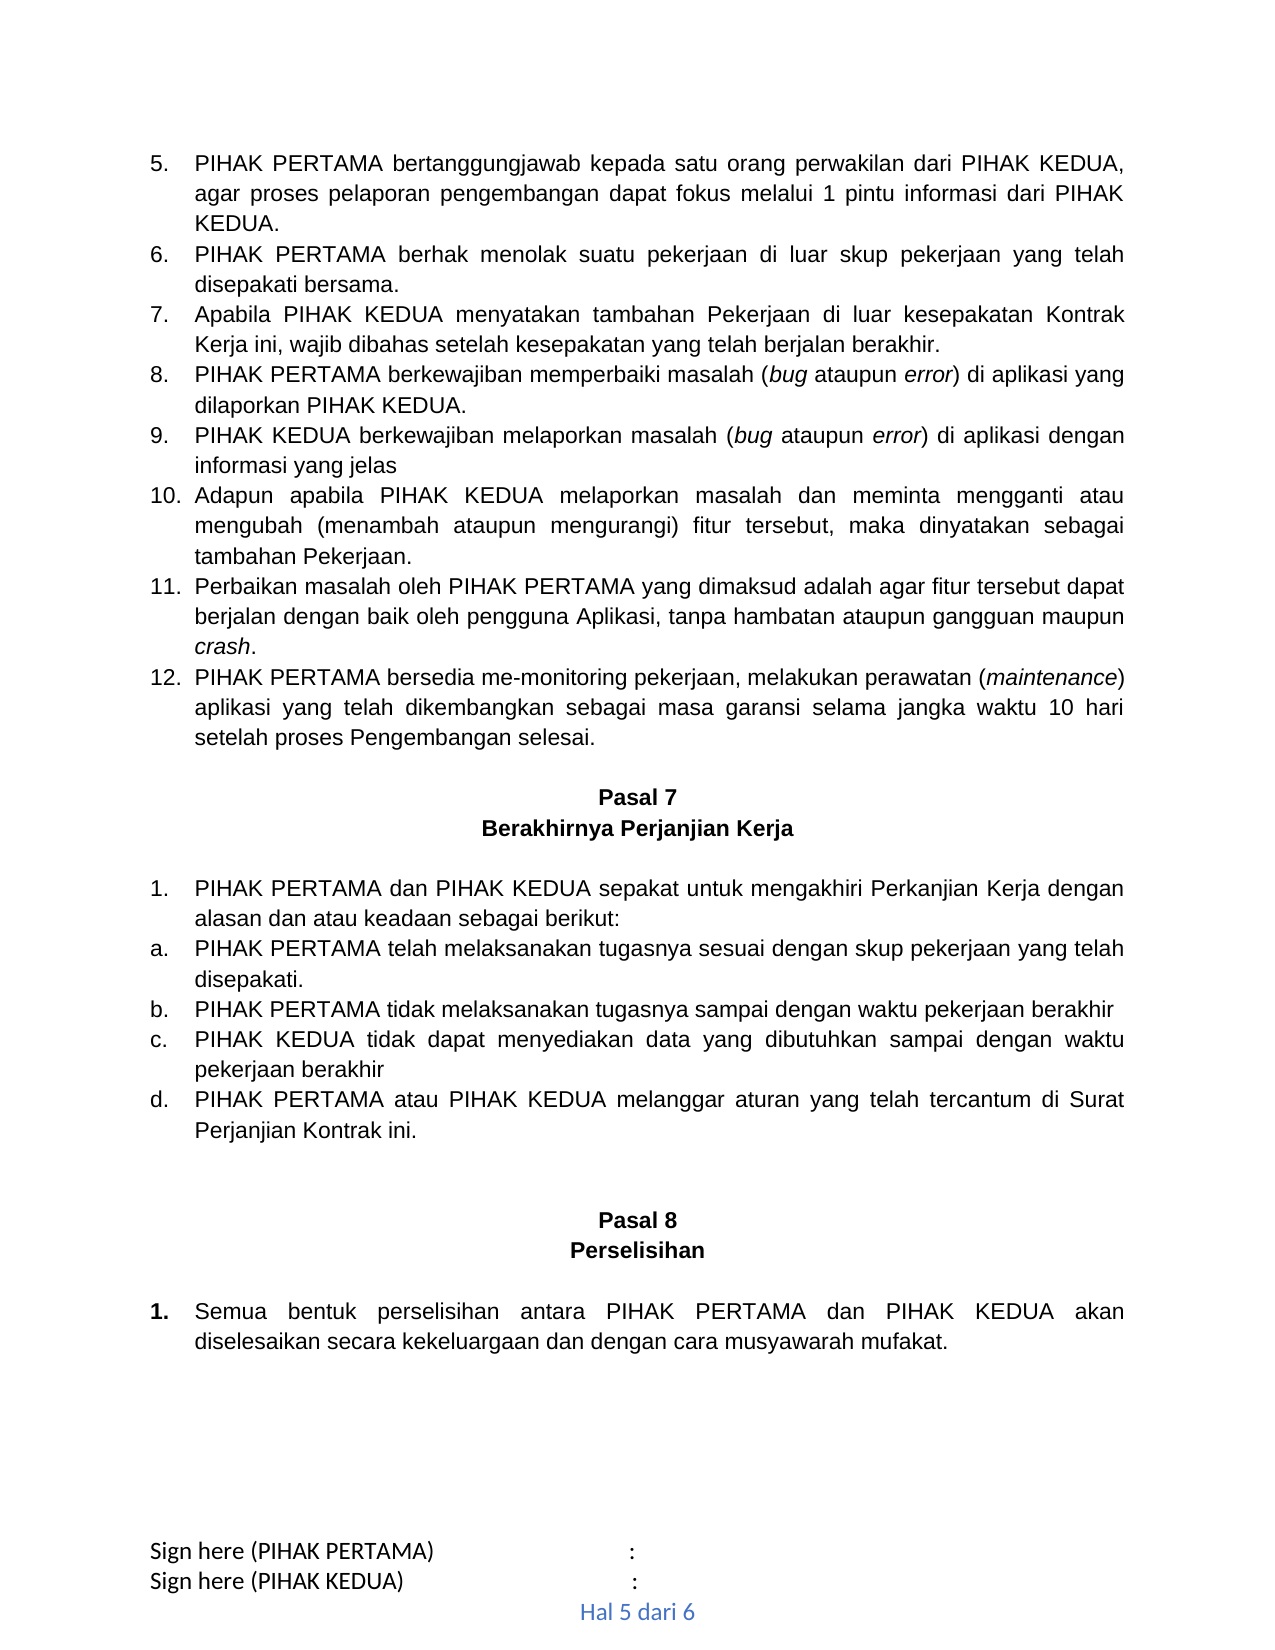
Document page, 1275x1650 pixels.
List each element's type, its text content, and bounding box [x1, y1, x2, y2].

list Apabila PIHAK KEDUA menyatakan tambahan Pekerjaan di luar kesepakatan Kontrak Kerja ini, wajib dibahas setelah kesepakatan yang telah berjalan berakhir. [150, 301, 1125, 358]
list PIHAK KEDUA tidak dapat menyediakan data yang dibutuhkan sampai dengan waktu pekerjaan berakhir [150, 1026, 1125, 1083]
text Perselisihan [150, 1237, 1125, 1264]
list Adapun apabila PIHAK KEDUA melaporkan masalah dan meminta mengganti atau mengubah (menambah ataupun mengurangi) fitur tersebut, maka dinyatakan sebagai tambahan Pekerjaan. [150, 482, 1125, 569]
list PIHAK PERTAMA tidak melaksanakan tugasnya sampai dengan waktu pekerjaan berakhir [150, 996, 1125, 1022]
text Berakhirnya Perjanjian Kerja [150, 814, 1125, 841]
text Pasal 8 [150, 1207, 1125, 1234]
list PIHAK PERTAMA berhak menolak suatu pekerjaan di luar skup pekerjaan yang telah disepakati bersama. [150, 241, 1125, 297]
list PIHAK PERTAMA dan PIHAK KEDUA sepakat untuk mengakhiri Perkanjian Kerja dengan alasan dan atau keadaan sebagai berikut: [150, 875, 1125, 932]
text Pasal 7 [150, 784, 1125, 811]
list PIHAK PERTAMA atau PIHAK KEDUA melanggar aturan yang telah tercantum di Surat Perjanjian Kontrak ini. [150, 1086, 1125, 1143]
list Semua bentuk perselisihan antara PIHAK PERTAMA dan PIHAK KEDUA akan diselesaikan secara kekeluargaan dan dengan cara musyawarah mufakat. [150, 1298, 1125, 1354]
list Perbaikan masalah oleh PIHAK PERTAMA yang dimaksud adalah agar fitur tersebut dapat berjalan dengan baik oleh pengguna Aplikasi, tanpa hambatan ataupun gangguan maupun crash. [150, 573, 1125, 660]
list PIHAK KEDUA berkewajiban melaporkan masalah (bug ataupun error) di aplikasi dengan informasi yang jelas [150, 422, 1125, 478]
list PIHAK PERTAMA bersedia me-monitoring pekerjaan, melakukan perawatan (maintenance) aplikasi yang telah dikembangkan sebagai masa garansi selama jangka waktu 10 hari setelah proses Pengembangan selesai. [150, 663, 1125, 750]
list PIHAK PERTAMA bertanggungjawab kepada satu orang perwakilan dari PIHAK KEDUA, agar proses pelaporan pengembangan dapat fokus melalui 1 pintu informasi dari PIHAK KEDUA. [150, 150, 1125, 237]
list PIHAK PERTAMA telah melaksanakan tugasnya sesuai dengan skup pekerjaan yang telah disepakati. [150, 935, 1125, 992]
list PIHAK PERTAMA berkewajiban memperbaiki masalah (bug ataupun error) di aplikasi yang dilaporkan PIHAK KEDUA. [150, 361, 1125, 418]
